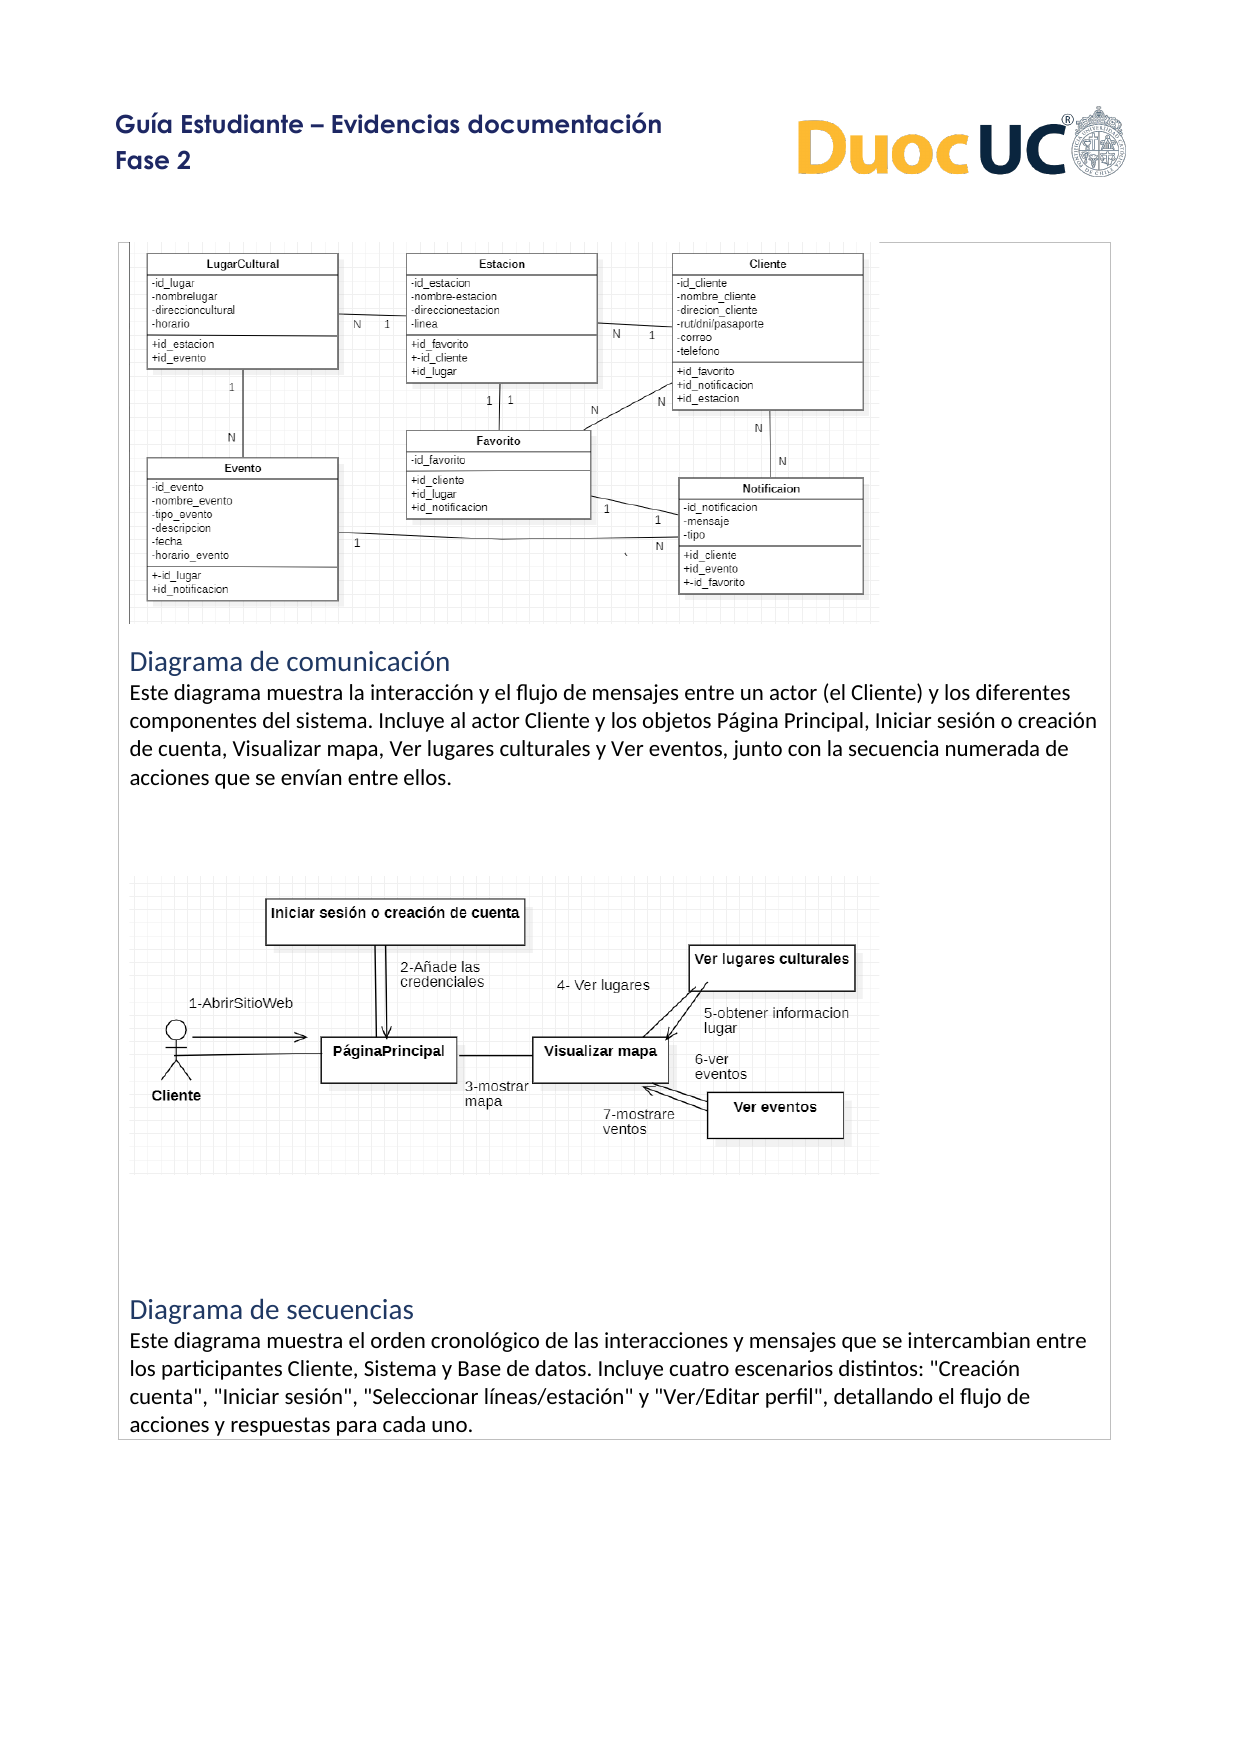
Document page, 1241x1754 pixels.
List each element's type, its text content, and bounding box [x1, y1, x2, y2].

picture [129, 242, 880, 624]
picture [129, 876, 880, 1175]
picture [798, 106, 1126, 177]
